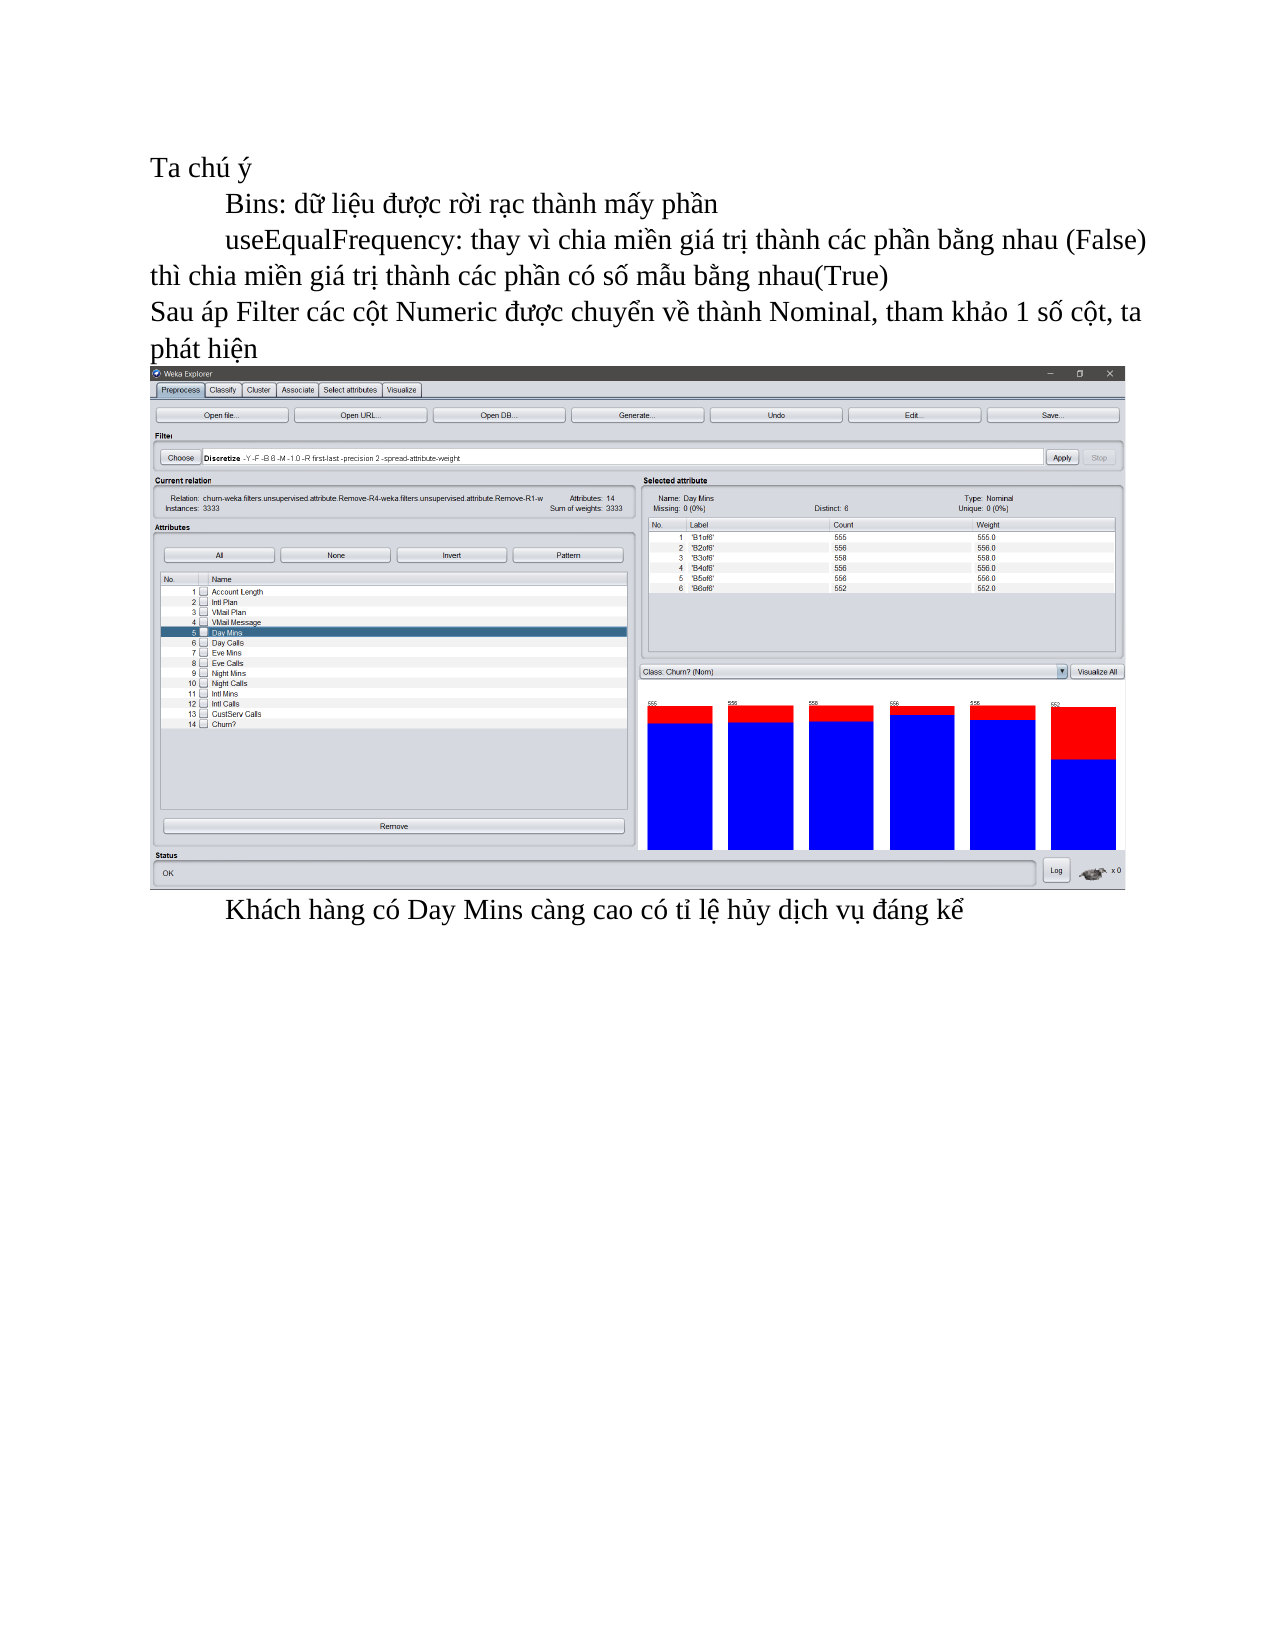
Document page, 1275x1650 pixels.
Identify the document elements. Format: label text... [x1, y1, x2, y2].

list Sau áp Filter các cột Numeric được chuyển về thành Nominal, tham khảo 1 số cột, ta phát hiện [150, 294, 1153, 364]
list useEqualFrequency: thay vì chia miền giá trị thành các phần bằng nhau (False) thì chia miền giá trị thành các phần có số mẫu bằng nhau(True) [150, 222, 1153, 292]
picture [150, 366, 1125, 890]
list Bins: dữ liệu được rời rạc thành mấy phần [150, 186, 1153, 220]
list Khách hàng có Day Mins càng cao có tỉ lệ hủy dịch vụ đáng kể [150, 892, 1153, 926]
list Ta chú ý [150, 150, 1153, 183]
